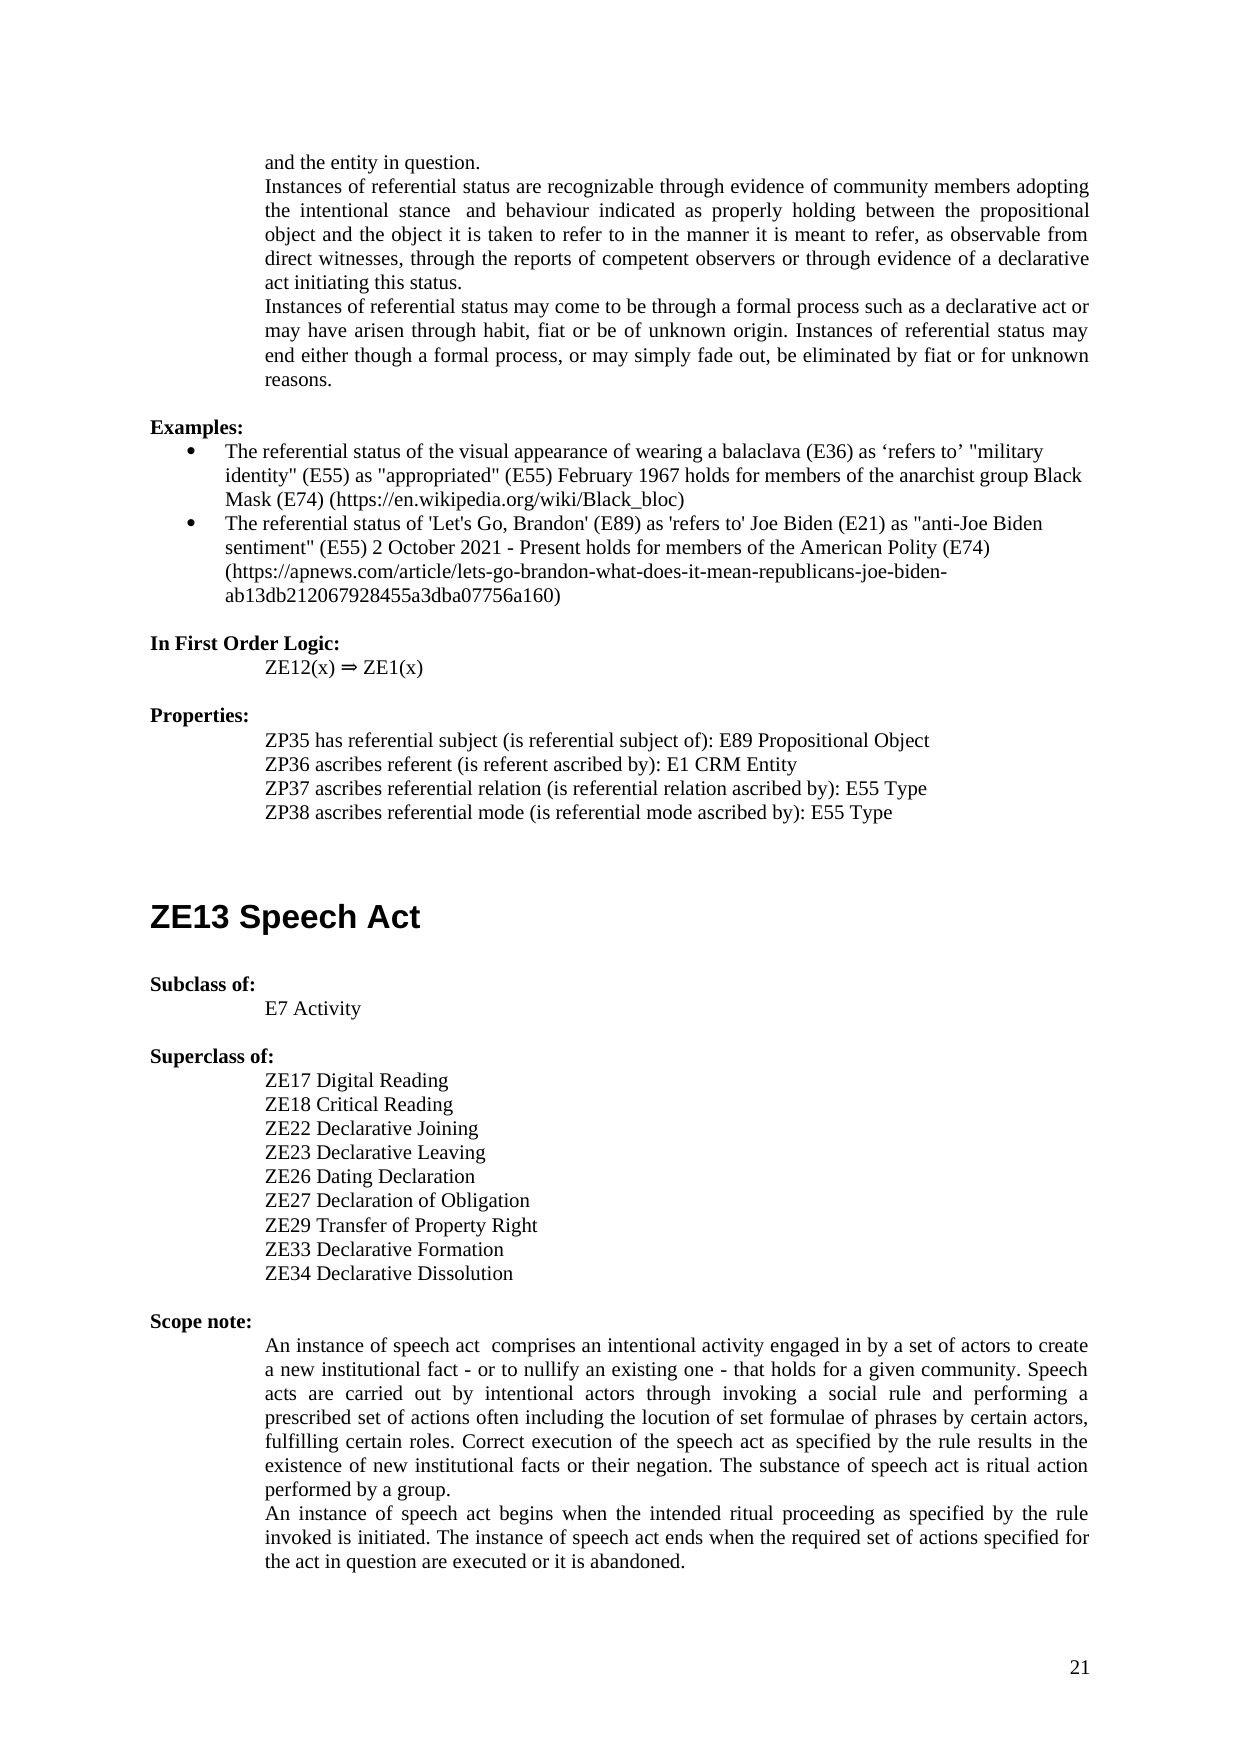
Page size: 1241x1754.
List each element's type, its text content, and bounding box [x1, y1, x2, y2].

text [264, 150, 1090, 174]
list The referential status of the visual appearance of wearing a balaclava (E36) as ‘refers to’ "military identity" (E55) as "appropriated" (E55) February 1967 holds for members of the anarchist group Black Mask (E74) (https://en.wikipedia.org/wiki/Black_bloc) [187, 439, 1090, 511]
text E7 Activity [264, 996, 1090, 1020]
text ZE29 Transfer of Property Right [264, 1212, 1090, 1237]
text In First Order Logic: [150, 631, 1090, 655]
subtitle ZE13 Speech Act [150, 897, 1090, 935]
text An instance of speech act begins when the intended ritual proceeding as specified by the rule invoked is initiated. The instance of speech act ends when the required set of actions specified for the act in question are executed or it is abandoned. [264, 1501, 1090, 1573]
text ZE23 Declarative Leaving [264, 1140, 1090, 1164]
text Instances of referential status may come to be through a formal process such as a declarative act or may have arisen through habit, fiat or be of unknown origin. Instances of referential status may end either though a formal process, or may simply fade out, be eliminated by fiat or for unknown reasons. [264, 294, 1090, 391]
text ZE18 Critical Reading [264, 1092, 1090, 1116]
text ZE34 Declarative Dissolution [264, 1261, 1090, 1285]
text An instance of speech act comprises an intentional activity engaged in by a set of actors to create a new institutional fact - or to nullify an existing one - that holds for a given community. Speech acts are carried out by intentional actors through invoking a social rule and performing a prescribed set of actions often including the locution of set formulae of phrases by certain actors, fulfilling certain roles. Correct execution of the speech act as specified by the rule results in the existence of new institutional facts or their negation. The substance of speech act is ritual action performed by a group. [264, 1333, 1090, 1501]
text ZE26 Dating Declaration [264, 1164, 1090, 1188]
text ZE27 Declaration of Obligation [264, 1188, 1090, 1212]
text Instances of referential status are recognizable through evidence of community members adopting the intentional stance and behaviour indicated as properly holding between the propositional object and the object it is taken to refer to in the manner it is meant to refer, as observable from direct witnesses, through the reports of competent observers or through evidence of a declarative act initiating this status. [264, 174, 1090, 294]
text ZE22 Declarative Joining [264, 1116, 1090, 1140]
list The referential status of 'Let's Go, Brandon' (E89) as 'refers to' Joe Biden (E21) as "anti-Joe Biden sentiment" (E55) 2 October 2021 - Present holds for members of the American Polity (E74) (https://apnews.com/article/lets-go-brandon-what-does-it-mean-republicans-joe-biden-ab13db212067928455a3dba07756a160) [187, 511, 1090, 607]
text ZE12(x) ⇒ ZE1(x) [264, 655, 1090, 679]
text ZP35 has referential subject (is referential subject of): E89 Propositional Object [264, 727, 1090, 752]
text Scope note: [150, 1309, 1090, 1333]
text ZP37 ascribes referential relation (is referential relation ascribed by): E55 Type [264, 776, 1090, 800]
text ZP36 ascribes referent (is referent ascribed by): E1 CRM Entity [264, 752, 1090, 776]
text Superclass of: [150, 1044, 1090, 1068]
text ZE33 Declarative Formation [264, 1237, 1090, 1261]
text ZE17 Digital Reading [264, 1068, 1090, 1092]
text Properties: [150, 703, 1090, 727]
text Examples: [150, 415, 1090, 439]
text ZP38 ascribes referential mode (is referential mode ascribed by): E55 Type [264, 800, 1090, 824]
text Subclass of: [150, 972, 1090, 996]
